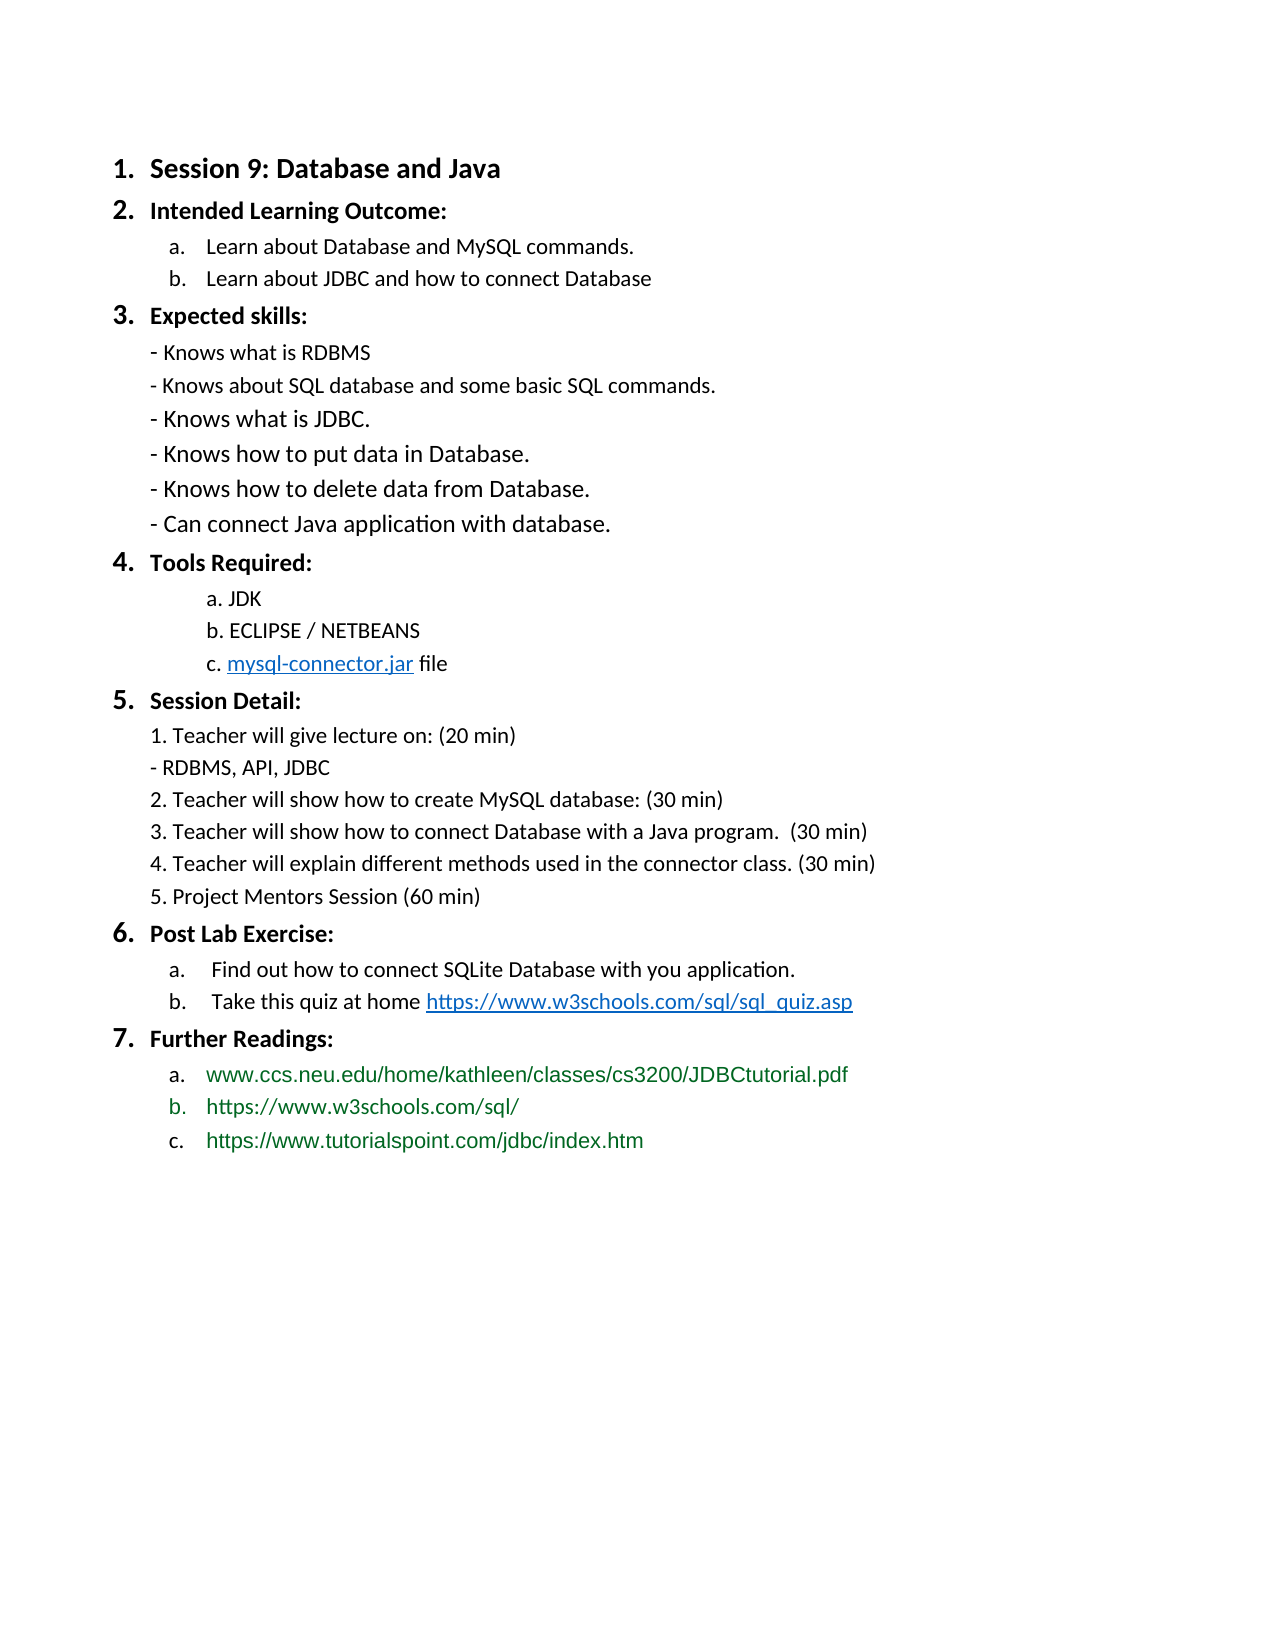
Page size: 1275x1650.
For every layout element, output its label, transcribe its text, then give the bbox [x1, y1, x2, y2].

list Learn about Database and MySQL commands. [169, 232, 1125, 260]
list c. mysql-connector.jar file [206, 649, 1125, 677]
list Take this quiz at home https://www.w3schools.com/sql/sql_quiz.asp [169, 987, 1125, 1015]
list Further Readings: [112, 1019, 1125, 1055]
list Find out how to connect SQLite Database with you application. [169, 955, 1125, 983]
list Expected skills: - Knows what is RDBMS - Knows about SQL database and some basic SQL commands. - Knows what is JDBC. - Knows how to put data in Database. - Knows how to delete data from Database. - Can connect Java application with database. [112, 296, 1125, 539]
list Learn about JDBC and how to connect Database [169, 264, 1125, 292]
list www.ccs.neu.edu/home/kathleen/classes/cs3200/JDBCtutorial.pdf [169, 1060, 1125, 1088]
list a. JDK b. ECLIPSE / NETBEANS [206, 584, 1125, 645]
list Tools Required: [112, 543, 1125, 579]
list Intended Learning Outcome: [112, 191, 1125, 227]
list Session Detail: 1. Teacher will give lecture on: (20 min) - RDBMS, API, JDBC 2. Teacher will show how to create MySQL database: (30 min) 3. Teacher will show how to connect Database with a Java program. (30 min) 4. Teacher will explain different methods used in the connector class. (30 min) 5. Project Mentors Session (60 min) [112, 681, 1125, 910]
list Post Lab Exercise: [112, 914, 1125, 949]
list https://www.w3schools.com/sql/ [169, 1092, 1125, 1120]
list Session 9: Database and Java [112, 150, 1125, 186]
list https://www.tutorialspoint.com/jdbc/index.htm [169, 1124, 1125, 1187]
